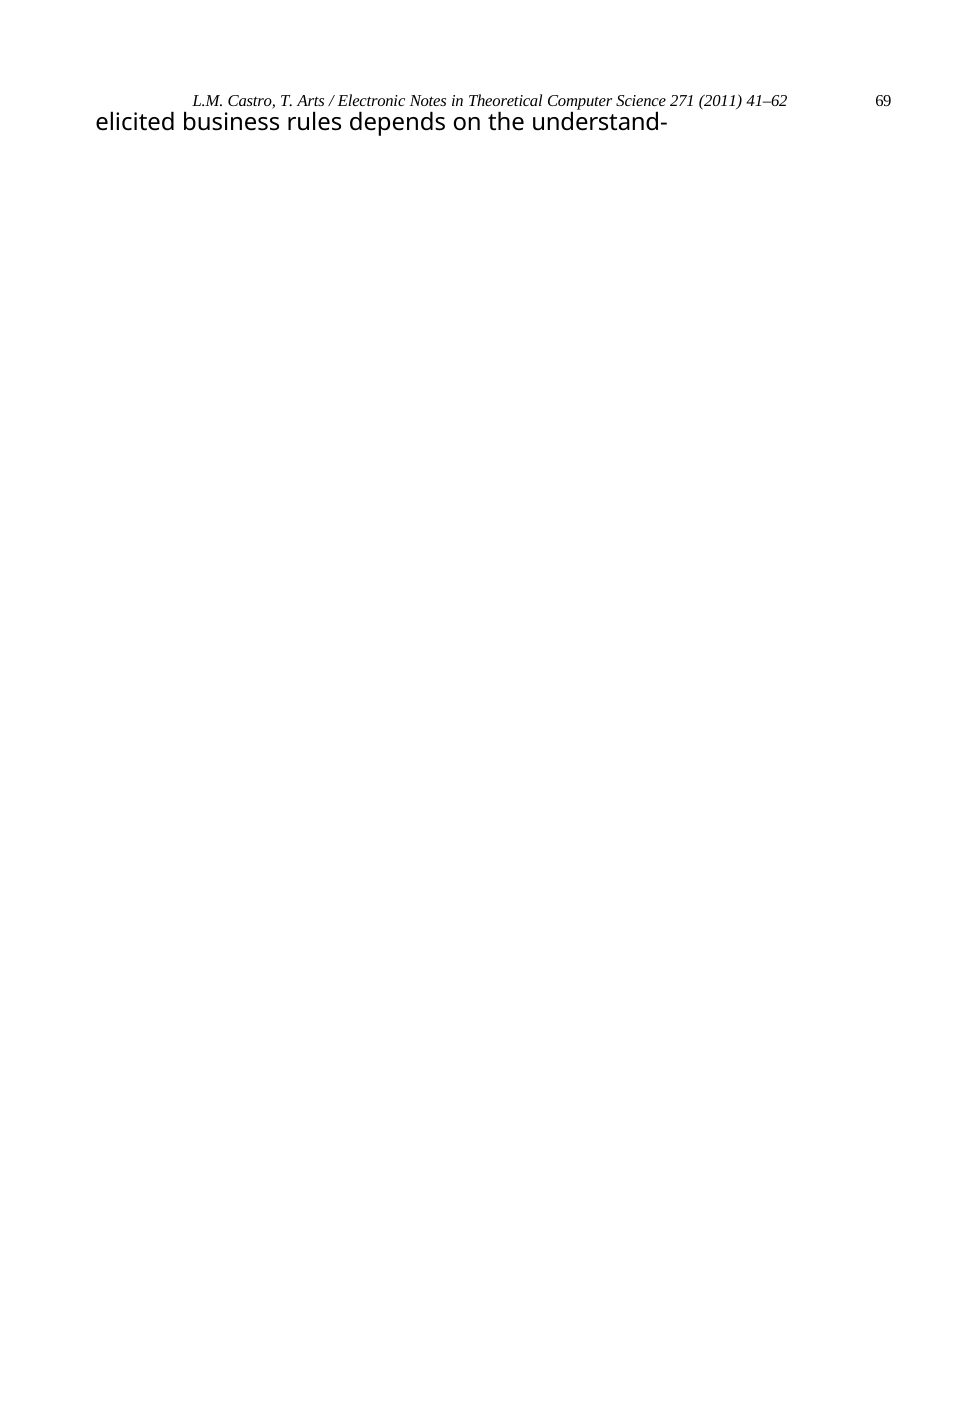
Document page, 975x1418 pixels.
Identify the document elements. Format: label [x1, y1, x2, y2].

text [95, 108, 894, 136]
